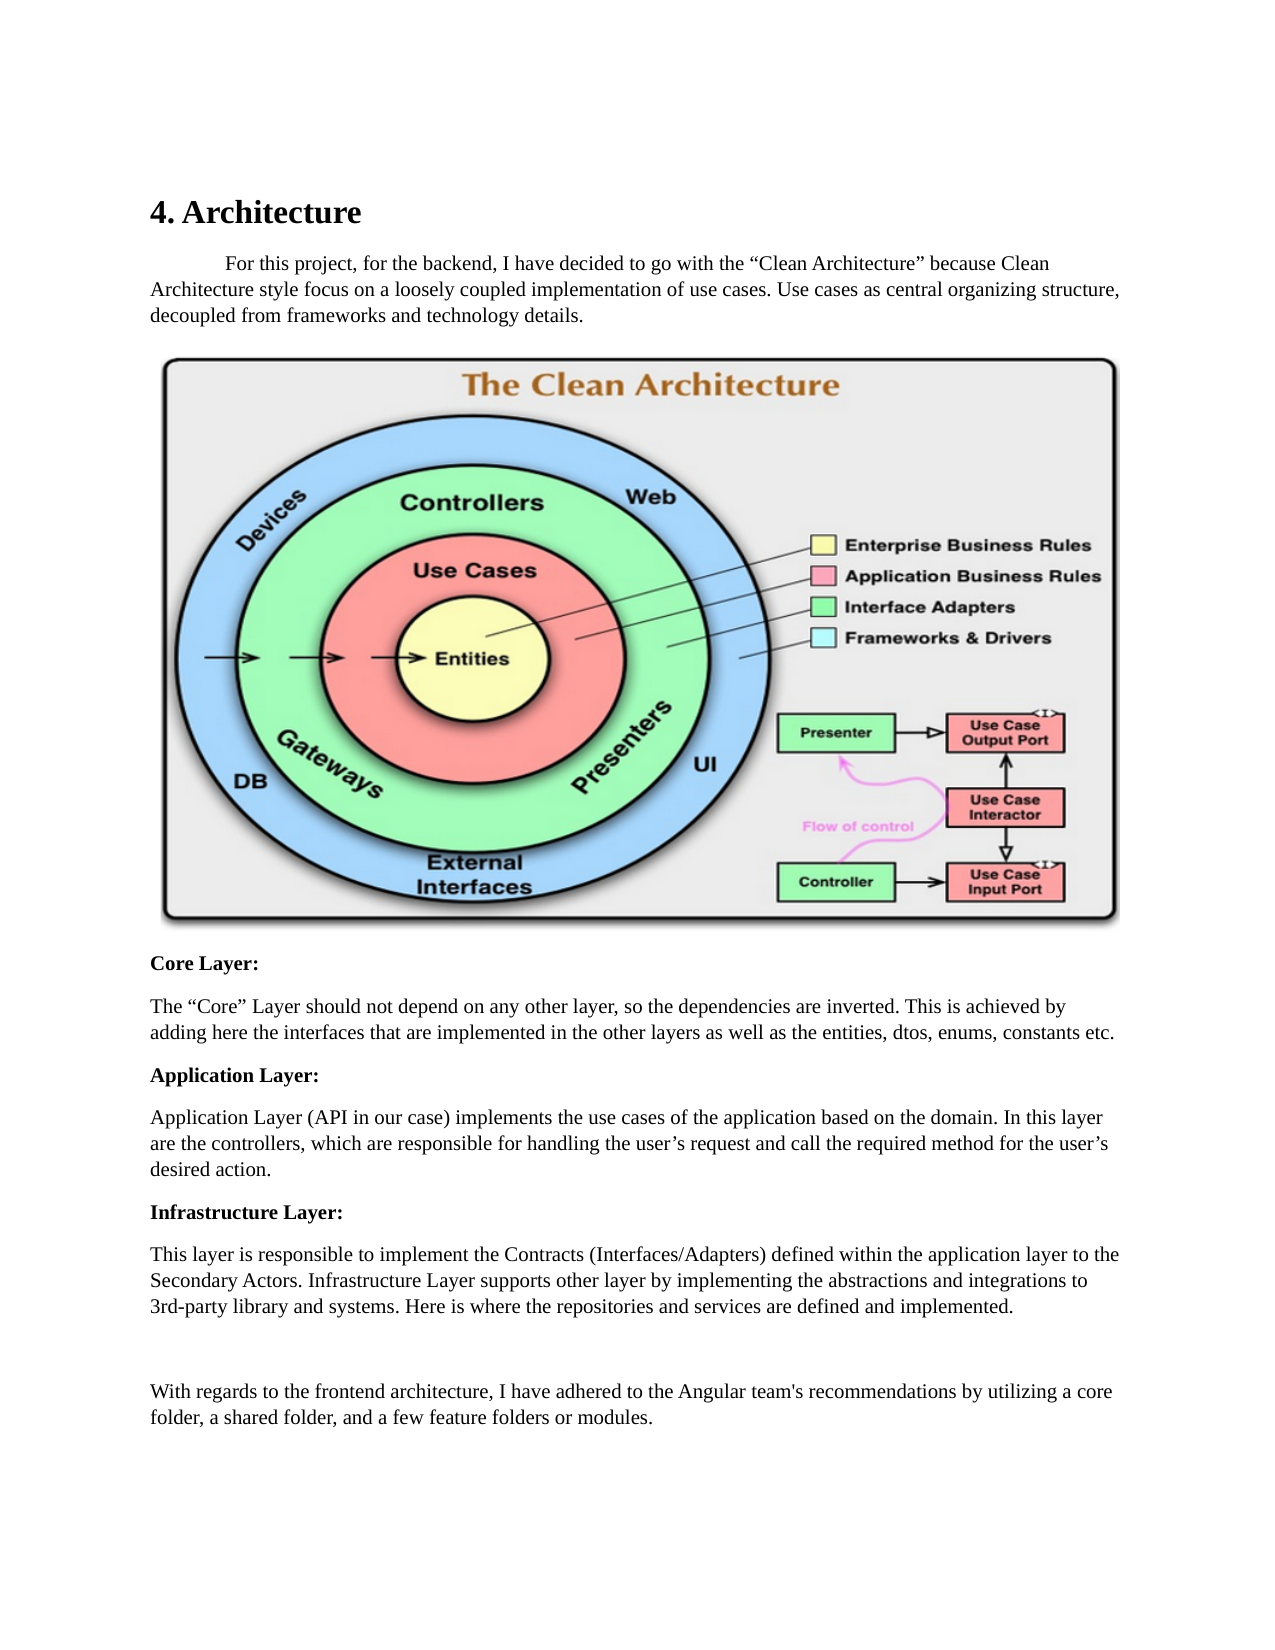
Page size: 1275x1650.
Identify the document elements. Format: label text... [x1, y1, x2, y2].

picture [150, 345, 1125, 933]
text The “Core” Layer should not depend on any other layer, so the dependencies are inverted. This is achieved by adding here the interfaces that are implemented in the other layers as well as the entities, dtos, enums, constants etc. [150, 994, 1125, 1044]
text This layer is responsible to implement the Contracts (Interfaces/Adapters) defined within the application layer to the Secondary Actors. Infrastructure Layer supports other layer by implementing the abstractions and integrations to 3rd-party library and systems. Here is where the repositories and services are defined and implemented. [150, 1242, 1125, 1318]
text Infrastructure Layer: [150, 1199, 1125, 1224]
text For this project, for the backend, I have decided to go with the “Clean Architecture” because Clean Architecture style focus on a loosely coupled implementation of use cases. Use cases as central organizing structure, decoupled from frameworks and technology details. [150, 251, 1125, 327]
text Core Layer: [150, 951, 1125, 975]
text Application Layer: [150, 1062, 1125, 1087]
text 4. Architecture [150, 193, 1125, 231]
text With regards to the frontend architecture, I have adhered to the Angular team's recommendations by utilizing a core folder, a shared folder, and a few feature folders or modules. [150, 1379, 1125, 1429]
text Application Layer (API in our case) implements the use cases of the application based on the domain. In this layer are the controllers, which are responsible for handling the user’s request and call the required method for the user’s desired action. [150, 1105, 1125, 1181]
